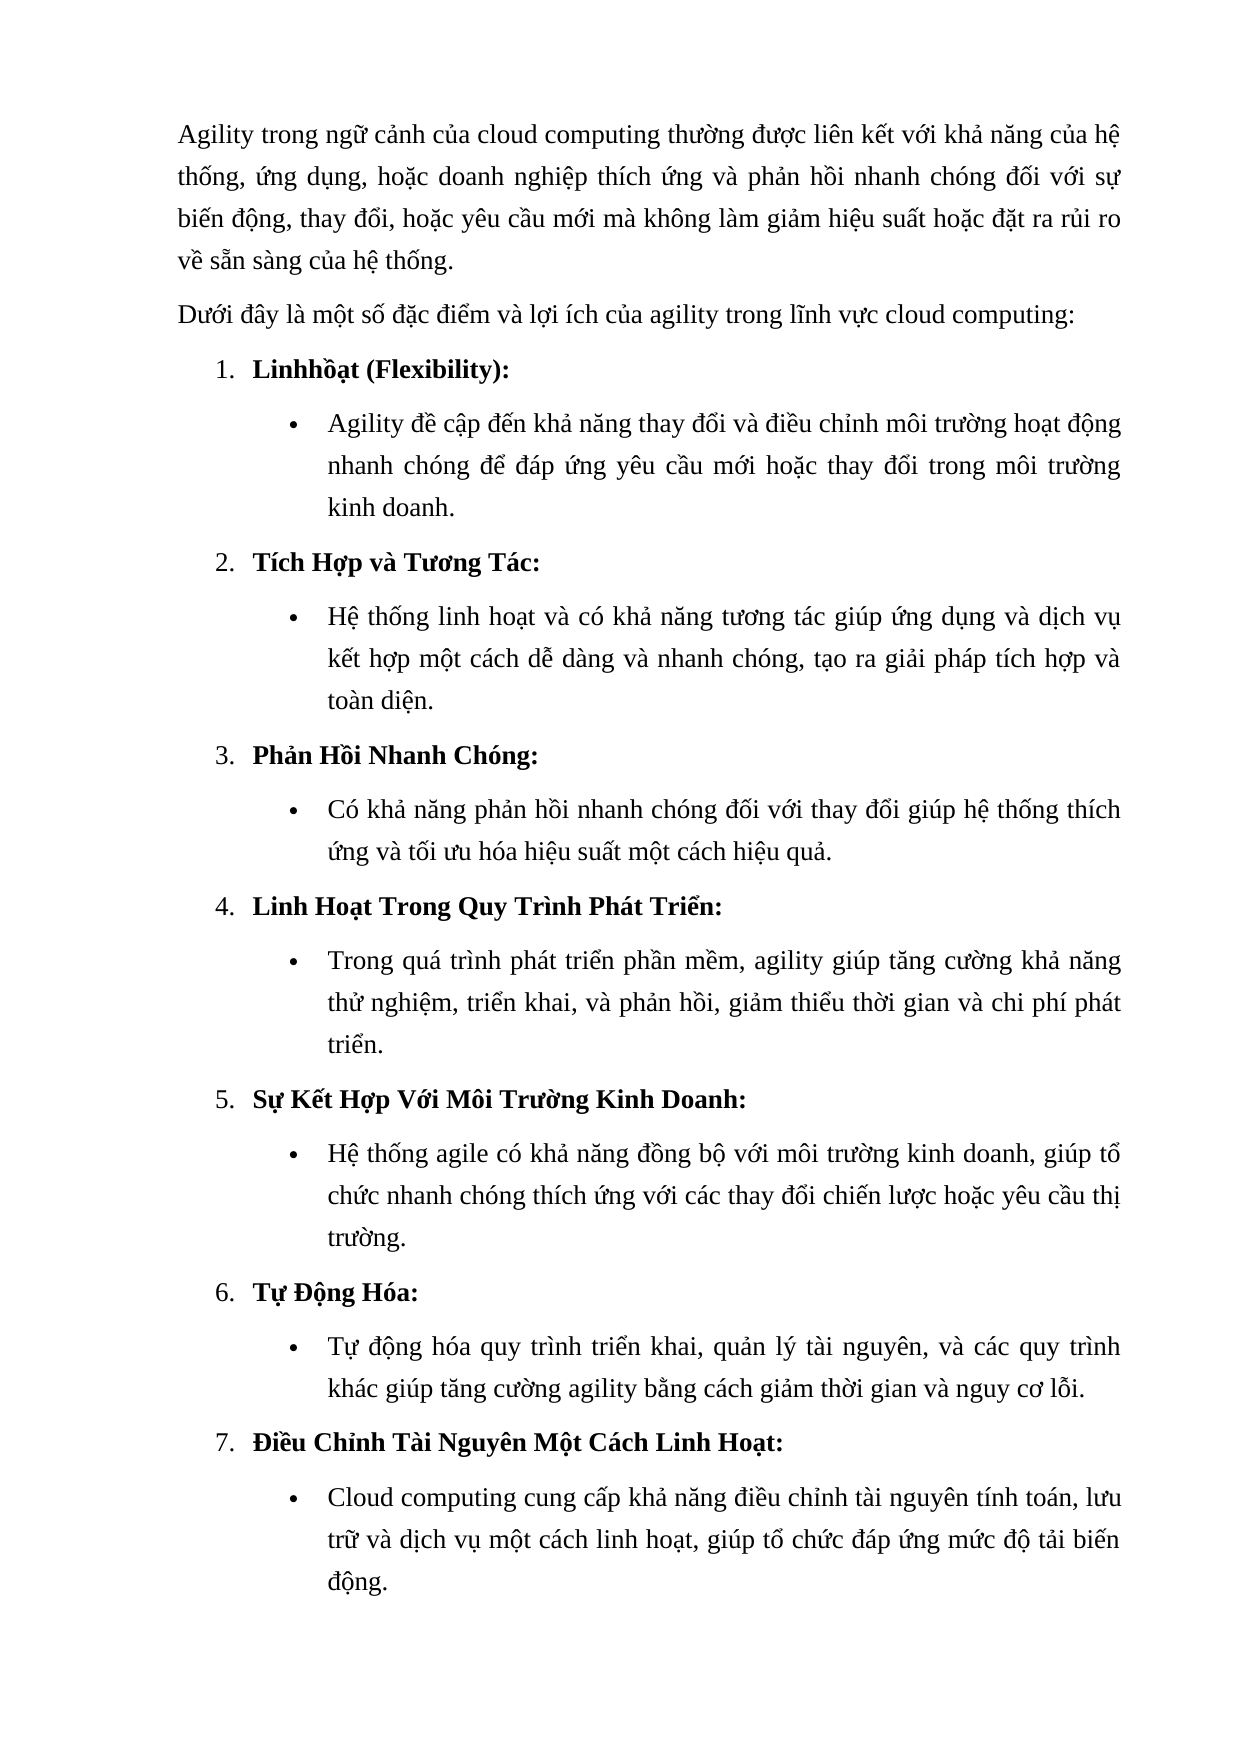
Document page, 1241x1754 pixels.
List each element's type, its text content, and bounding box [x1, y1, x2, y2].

list Có khả năng phản hồi nhanh chóng đối với thay đổi giúp hệ thống thích ứng và tối ưu hóa hiệu suất một cách hiệu quả. [290, 793, 1122, 866]
list Tích Hợp và Tương Tác: [215, 546, 1122, 577]
list Linhhồạt (Flexibility): [215, 353, 1122, 384]
list Trong quá trình phát triển phần mềm, agility giúp tăng cường khả năng thử nghiệm, triển khai, và phản hồi, giảm thiểu thời gian và chi phí phát triển. [290, 944, 1122, 1059]
list Hệ thống agile có khả năng đồng bộ với môi trường kinh doanh, giúp tổ chức nhanh chóng thích ứng với các thay đổi chiến lược hoặc yêu cầu thị trường. [290, 1137, 1122, 1252]
list Linh Hoạt Trong Quy Trình Phát Triển: [215, 890, 1122, 921]
list Agility đề cập đến khả năng thay đổi và điều chỉnh môi trường hoạt động nhanh chóng để đáp ứng yêu cầu mới hoặc thay đổi trong môi trường kinh doanh. [290, 407, 1122, 523]
text Dưới đây là một số đặc điểm và lợi ích của agility trong lĩnh vực cloud computing: [177, 298, 1122, 330]
list Phản Hồi Nhanh Chóng: [215, 739, 1122, 770]
list Hệ thống linh hoạt và có khả năng tương tác giúp ứng dụng và dịch vụ kết hợp một cách dễ dàng và nhanh chóng, tạo ra giải pháp tích hợp và toàn diện. [290, 600, 1122, 716]
list Sự Kết Hợp Với Môi Trường Kinh Doanh: [215, 1083, 1122, 1114]
list Tự động hóa quy trình triển khai, quản lý tài nguyên, và các quy trình khác giúp tăng cường agility bằng cách giảm thời gian và nguy cơ lỗi. [290, 1330, 1122, 1403]
text Agility trong ngữ cảnh của cloud computing thường được liên kết với khả năng của hệ thống, ứng dụng, hoặc doanh nghiệp thích ứng và phản hồi nhanh chóng đối với sự biến động, thay đổi, hoặc yêu cầu mới mà không làm giảm hiệu suất hoặc đặt ra rủi ro về sẵn sàng của hệ thống. [177, 118, 1122, 275]
list Cloud computing cung cấp khả năng điều chỉnh tài nguyên tính toán, lưu trữ và dịch vụ một cách linh hoạt, giúp tổ chức đáp ứng mức độ tải biến động. [290, 1481, 1122, 1596]
list Điều Chỉnh Tài Nguyên Một Cách Linh Hoạt: [215, 1427, 1122, 1458]
list Tự Động Hóa: [215, 1276, 1122, 1307]
